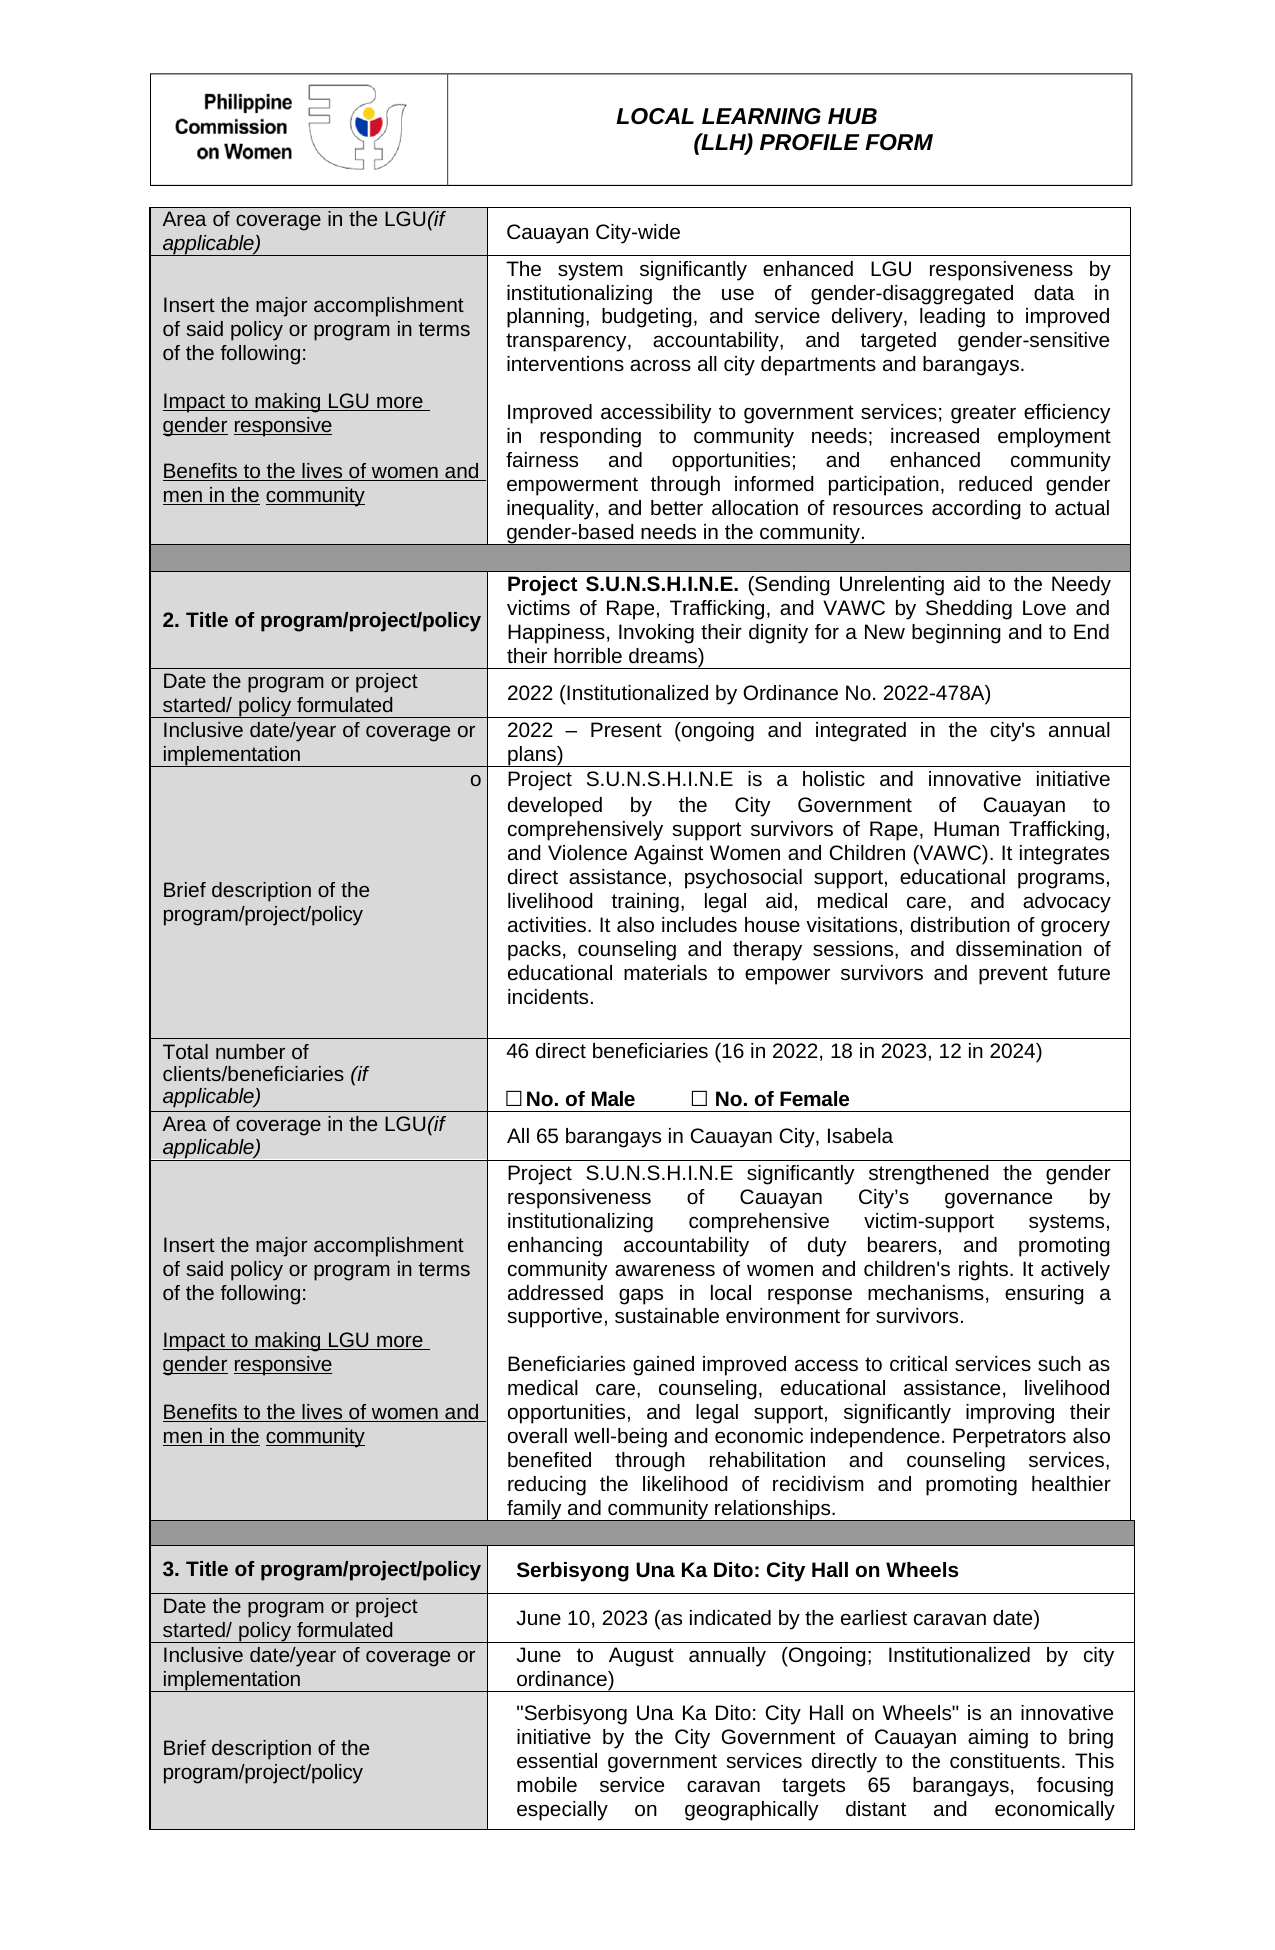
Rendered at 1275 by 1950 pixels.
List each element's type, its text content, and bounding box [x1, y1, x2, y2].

table_cell Area of coverage in the LGU(if applicable) [151, 208, 487, 255]
table_cell [151, 545, 1130, 571]
table_cell June 10, 2023 (as indicated by the earliest caravan date) [488, 1594, 1134, 1642]
table_cell [151, 1521, 1134, 1545]
table_cell Date the program or project started/ policy formulated [151, 669, 487, 717]
table_cell Brief description of the program/project/policy [151, 767, 487, 1038]
table_cell 2022 (Institutionalized by Ordinance No. 2022-478A) [488, 669, 1130, 717]
table_cell June to August annually (Ongoing; Institutionalized by city ordinance) [488, 1643, 1134, 1691]
table_cell Inclusive date/year of coverage or implementation [151, 718, 487, 766]
picture [174, 84, 407, 170]
table_cell Area of coverage in the LGU(if applicable) [151, 1112, 487, 1159]
table_cell The system significantly enhanced LGU responsiveness by institutionalizing the use of gender-disaggregated data in planning, budgeting, and service delivery, leading to improved transparency, accountability, and targeted gender-sensitive interventions across all city departments and barangays. Improved accessibility to government services; greater efficiency in responding to community needs; increased employment fairness and opportunities; and enhanced community empowerment through informed participation, reduced gender inequality, and better allocation of resources according to actual gender-based needs in the community. [488, 256, 1130, 544]
table_cell Project S.U.N.S.H.I.N.E is a holistic and innovative initiative developed by the City Government of Cauayan to comprehensively support survivors of Rape, Human Trafficking, and Violence Against Women and Children (VAWC). It integrates direct assistance, psychosocial support, educational programs, livelihood training, legal aid, medical care, and advocacy activities. It also includes house visitations, distribution of grocery packs, counseling and therapy sessions, and dissemination of educational materials to empower survivors and prevent future incidents. [488, 767, 1130, 1038]
table_cell Project S.U.N.S.H.I.N.E significantly strengthened the gender responsiveness of Cauayan City’s governance by institutionalizing comprehensive victim-support systems, enhancing accountability of duty bearers, and promoting community awareness of women and children's rights. It actively addressed gaps in local response mechanisms, ensuring a supportive, sustainable environment for survivors. Beneficiaries gained improved access to critical services such as medical care, counseling, educational assistance, livelihood opportunities, and legal support, significantly improving their overall well-being and economic independence. Perpetrators also benefited through rehabilitation and counseling services, reducing the likelihood of recidivism and promoting healthier family and community relationships. [488, 1161, 1130, 1520]
table_cell Brief description of the program/project/policy [151, 1692, 487, 1829]
table_cell Date the program or project started/ policy formulated [151, 1594, 487, 1642]
table_cell 46 direct beneficiaries (16 in 2022, 18 in 2023, 12 in 2024) No. of Male ☐ No. of Female [488, 1039, 1130, 1111]
table_cell Cauayan City-wide [488, 208, 1130, 255]
table_cell 3. Title of program/project/policy [151, 1546, 487, 1593]
table_cell Project S.U.N.S.H.I.N.E. (Sending Unrelenting aid to the Needy victims of Rape, Trafficking, and VAWC by Shedding Love and Happiness, Invoking their dignity for a New beginning and to End their horrible dreams) [488, 572, 1130, 668]
table_cell Total number of clients/beneficiaries (if applicable) [151, 1039, 487, 1111]
table_cell All 65 barangays in Cauayan City, Isabela [488, 1112, 1130, 1159]
table_cell 2022 – Present (ongoing and integrated in the city's annual plans) [488, 718, 1130, 766]
table_cell 2. Title of program/project/policy [151, 572, 487, 668]
table_cell Inclusive date/year of coverage or implementation [151, 1643, 487, 1691]
table_cell Serbisyong Una Ka Dito: City Hall on Wheels [488, 1546, 1134, 1593]
